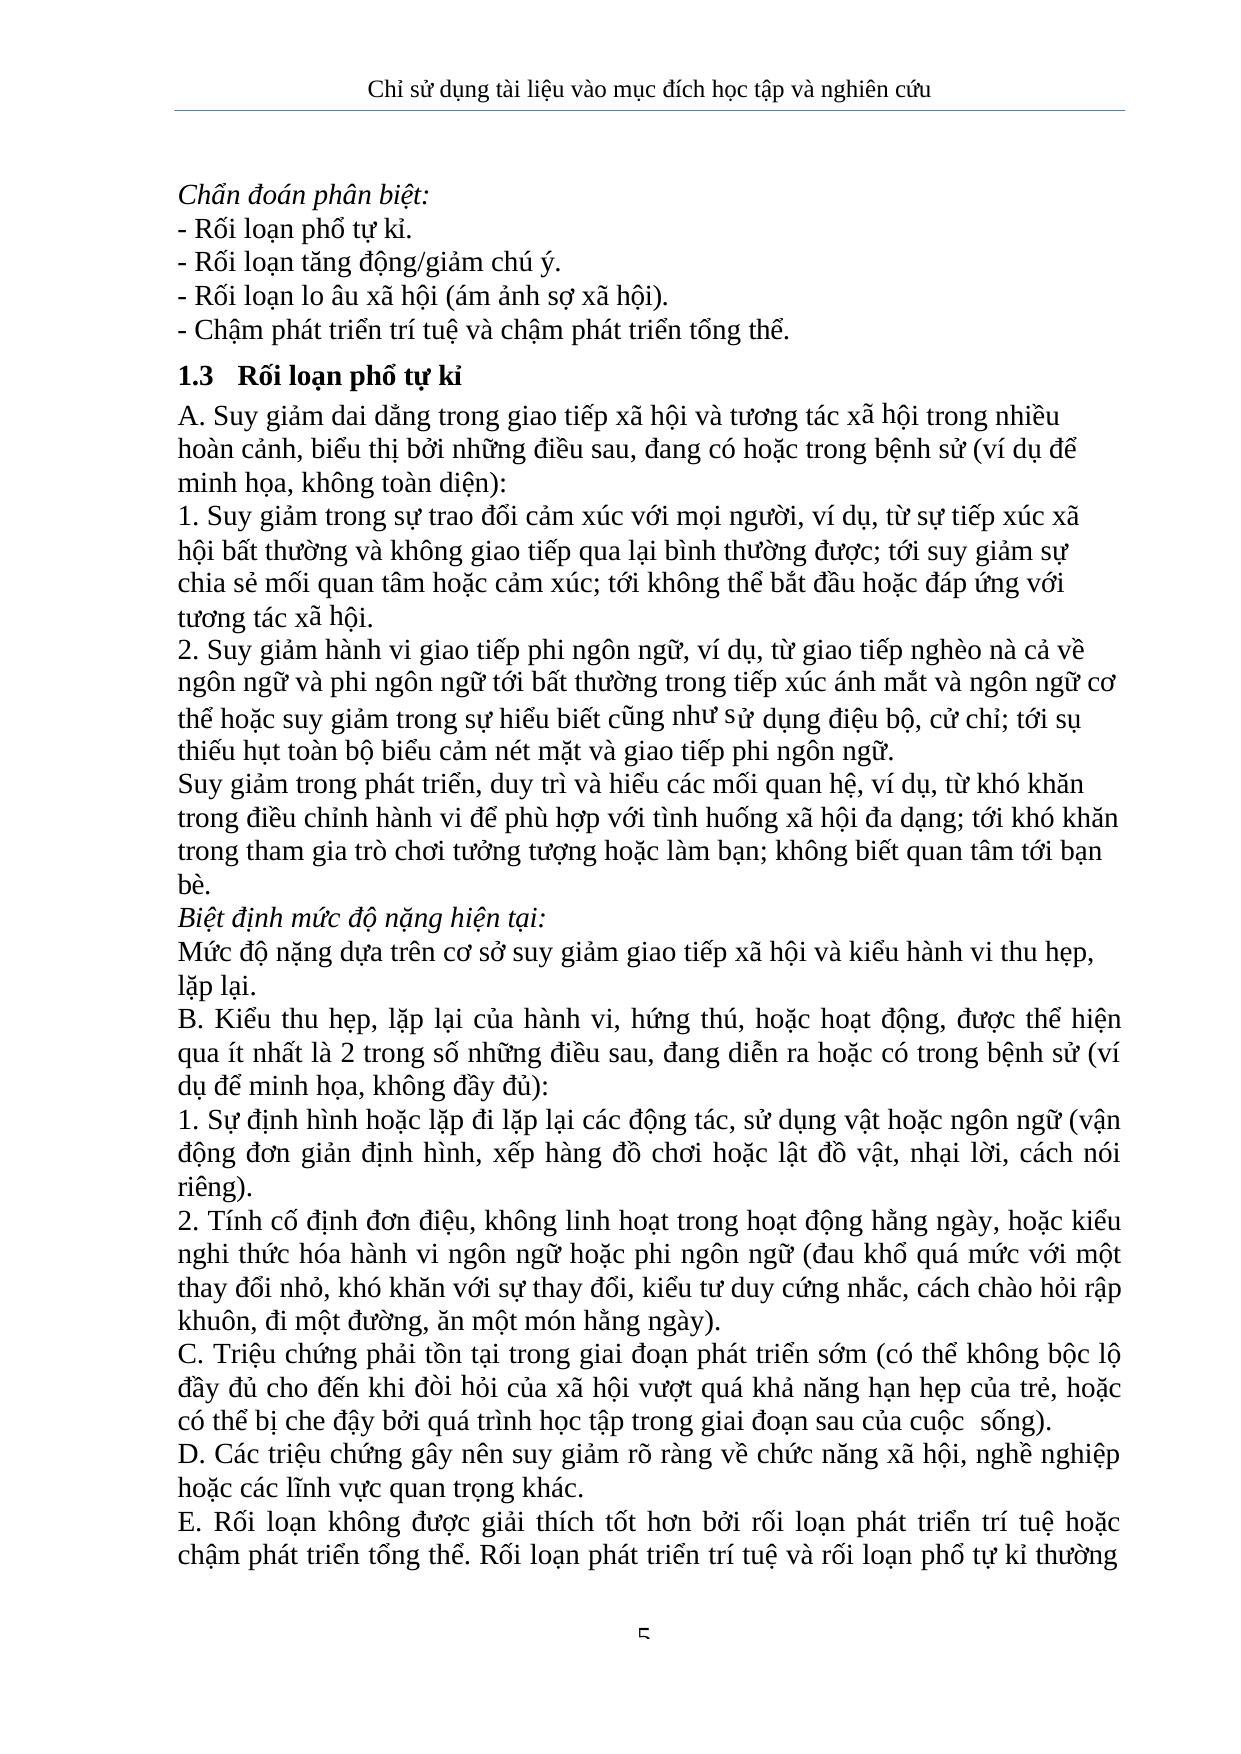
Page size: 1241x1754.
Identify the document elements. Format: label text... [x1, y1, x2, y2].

list Kiểu thu hẹp, lặp lại của hành vi, hứng thú, hoặc hoạt động, được thể hiện qua ít nhất là 2 trong số những điều sau, đang diễn ra hoặc có trong bệnh sử (ví dụ để minh họa, không đầy đủ): [177, 1001, 1123, 1102]
text Suy giảm trong phát triển, duy trì và hiểu các mối quan hệ, ví dụ, từ khó khăn trong điều chỉnh hành vi để phù hợp với tình huống xã hội đa dạng; tới khó khăn trong tham gia trò chơi tưởng tượng hoặc làm bạn; không biết quan tâm tới bạn bè. [177, 766, 1123, 901]
list Rối loạn phổ tự kỉ. [177, 211, 1134, 245]
list Sự định hình hoặc lặp đi lặp lại các động tác, sử dụng vật hoặc ngôn ngữ (vận động đơn giản định hình, xếp hàng đồ chơi hoặc lật đồ vật, nhại lời, cách nói riêng). [177, 1102, 1123, 1203]
list Chậm phát triển trí tuệ và chậm phát triển tổng thể. [177, 312, 1134, 346]
list Triệu chứng phải tồn tại trong giai đoạn phát triển sớm (có thể không bộc lộ đầy đủ cho đến khi đòi hỏi của xã hội vượt quá khả năng hạn hẹp của trẻ, hoặc có thể bị che đậy bởi quá trình học tập trong giai đoạn sau của cuộc sống). [177, 1337, 1123, 1436]
list Rối loạn tăng động/giảm chú ý. [177, 245, 1134, 278]
list Suy giảm hành vi giao tiếp phi ngôn ngữ, ví dụ, từ giao tiếp nghèo nà cả về ngôn ngữ và phi ngôn ngữ tới bất thường trong tiếp xúc ánh mắt và ngôn ngữ cơ thể hoặc suy giảm trong sự hiểu biết cũng như sử dụng điệu bộ, cử chỉ; tới sụ thiếu hụt toàn bộ biểu cảm nét mặt và giao tiếp phi ngôn ngữ. [177, 634, 1116, 766]
list Rối loạn lo âu xã hội (ám ảnh sợ xã hội). [177, 278, 1134, 312]
list Suy giảm dai dẳng trong giao tiếp xã hội và tương tác xã hội trong nhiều hoàn cảnh, biểu thị bởi những điều sau, đang có hoặc trong bệnh sử (ví dụ để minh họa, không toàn diện): [177, 396, 1077, 499]
text Biệt định mức độ nặng hiện tại: [177, 901, 1134, 934]
list Các triệu chứng gây nên suy giảm rõ ràng về chức năng xã hội, nghề nghiệp hoặc các lĩnh vực quan trọng khác. [177, 1437, 1123, 1504]
list Suy giảm trong sự trao đổi cảm xúc với mọi người, ví dụ, từ sự tiếp xúc xã hội bất thường và không giao tiếp qua lại bình thường được; tới suy giảm sự chia sẻ mối quan tâm hoặc cảm xúc; tới không thể bắt đầu hoặc đáp ứng với tương tác xã hội. [177, 499, 1079, 633]
subtitle Rối loạn phổ tự kỉ [177, 358, 1134, 392]
text Mức độ nặng dựa trên cơ sở suy giảm giao tiếp xã hội và kiểu hành vi thu hẹp, lặp lại. [177, 934, 1112, 1001]
text Chẩn đoán phân biệt: [177, 178, 1134, 211]
list Tính cố định đơn điệu, không linh hoạt trong hoạt động hằng ngày, hoặc kiểu nghi thức hóa hành vi ngôn ngữ hoặc phi ngôn ngữ (đau khổ quá mức với một thay đổi nhỏ, khó khăn với sự thay đổi, kiểu tư duy cứng nhắc, cách chào hỏi rập khuôn, đi một đường, ăn một món hằng ngày). [177, 1203, 1123, 1337]
list Rối loạn không được giải thích tốt hơn bởi rối loạn phát triển trí tuệ hoặc chậm phát triển tổng thể. Rối loạn phát triển trí tuệ và rối loạn phổ tự kỉ thường [177, 1504, 1123, 1571]
